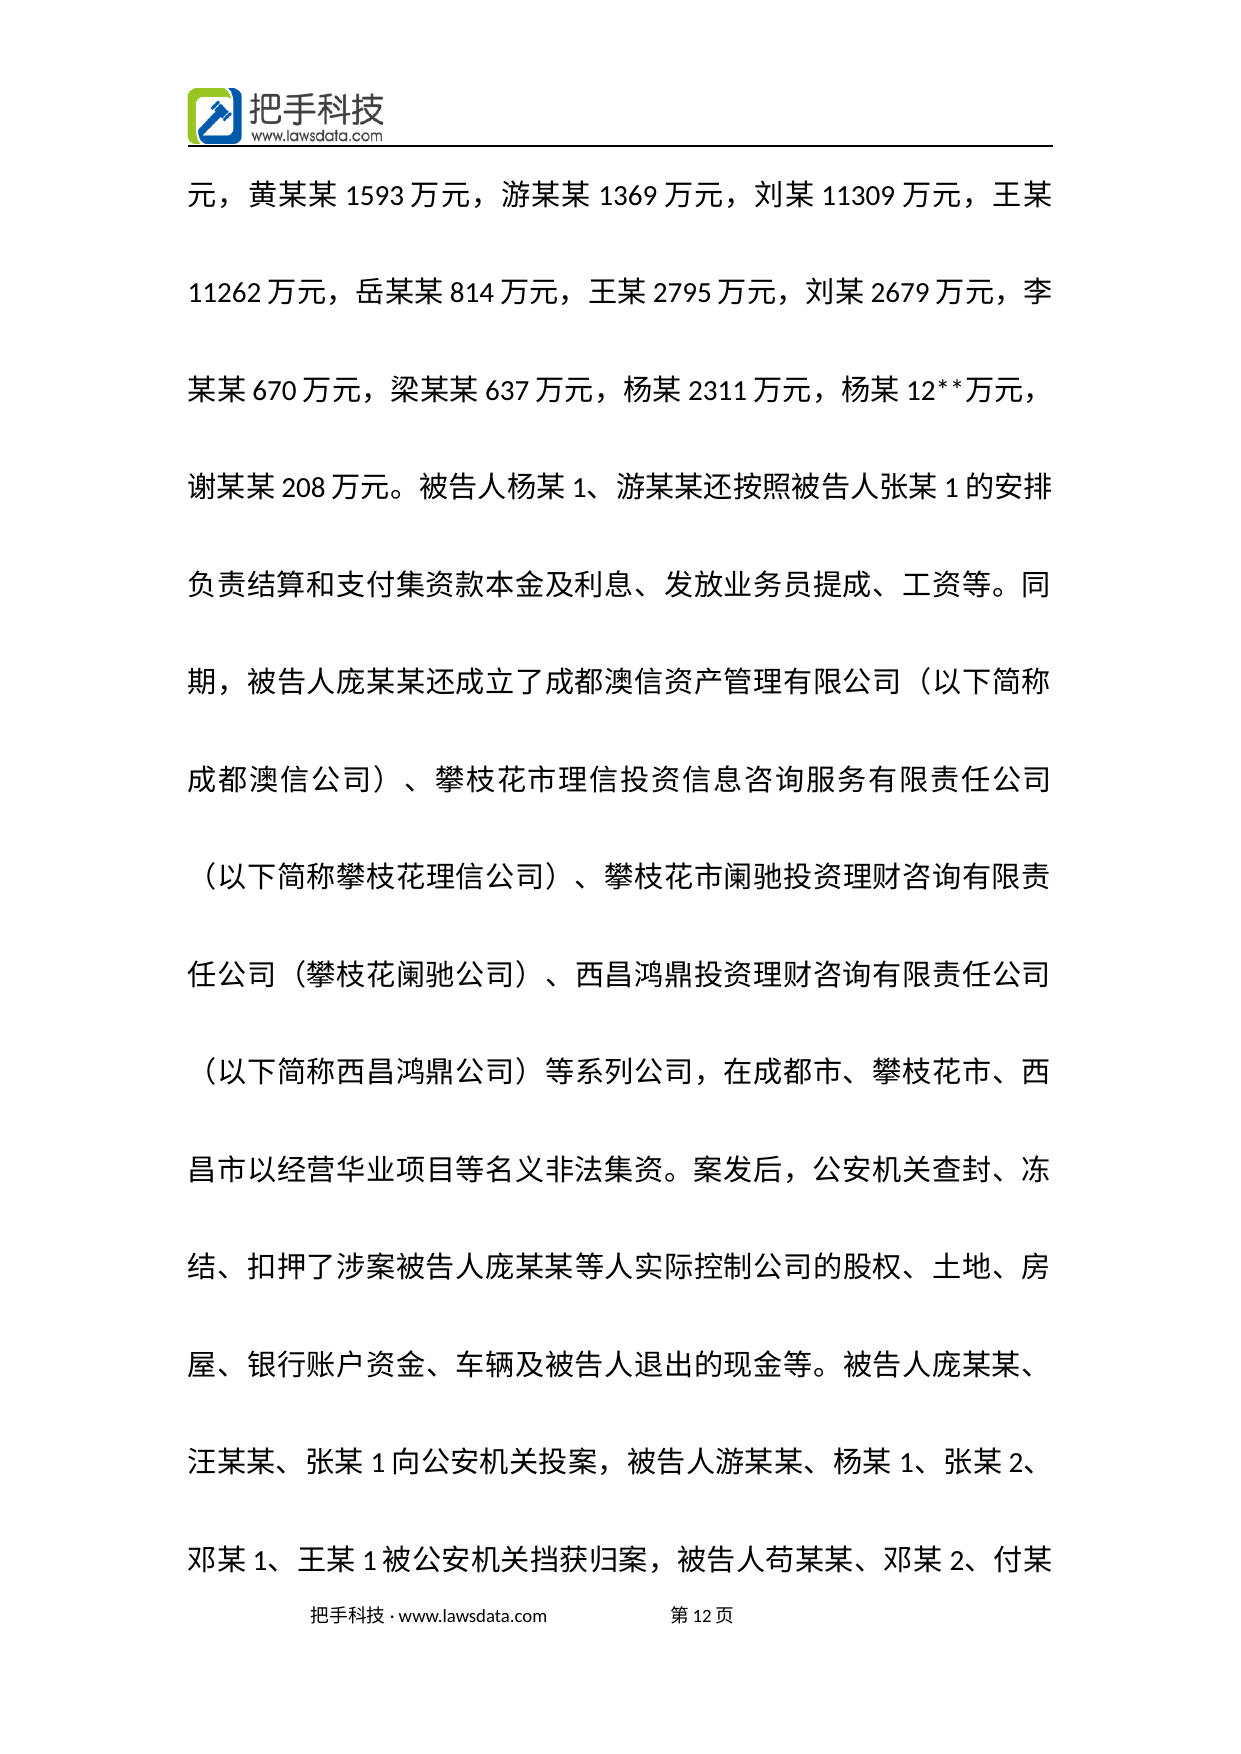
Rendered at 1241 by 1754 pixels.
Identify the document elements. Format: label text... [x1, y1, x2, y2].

picture [187, 88, 384, 144]
